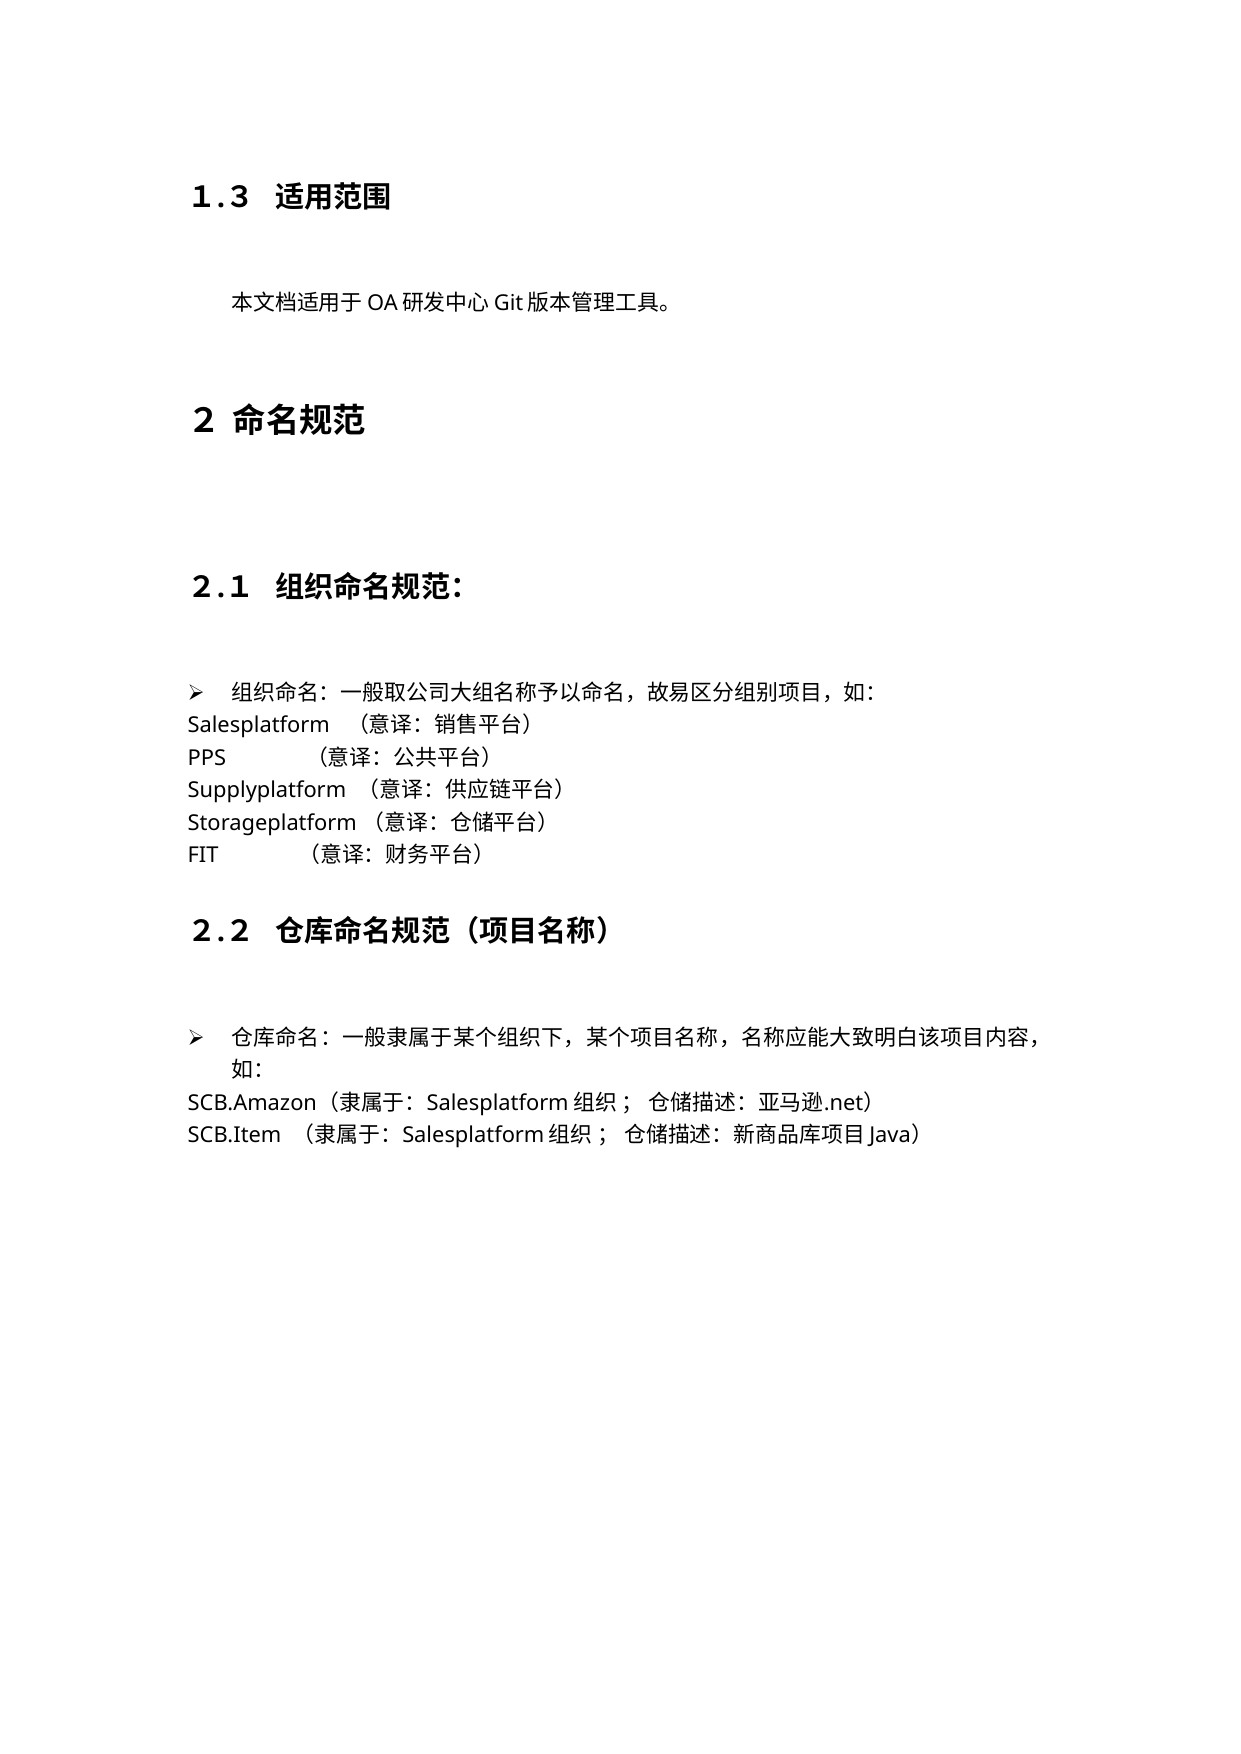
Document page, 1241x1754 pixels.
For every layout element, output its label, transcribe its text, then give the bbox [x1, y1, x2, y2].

text SCB.Amazon（隶属于：Salesplatform组织 ； 仓储描述：亚马逊.net） [187, 1084, 1053, 1117]
subtitle 命名规范 [187, 385, 1053, 450]
text Supplyplatform （意译：供应链平台） [187, 772, 1053, 804]
text 本文档适用于OA研发中心Git版本管理工具。 [187, 284, 1053, 317]
subtitle 组织命名规范： [187, 552, 1053, 617]
text Salesplatform （意译：销售平台） [187, 707, 1053, 739]
list 仓库命名：一般隶属于某个组织下，某个项目名称，名称应能大致明白该项目内容，如： [187, 1019, 1053, 1084]
subtitle 仓库命名规范（项目名称） [187, 897, 1053, 962]
text PPS （意译：公共平台） [187, 739, 1053, 772]
subtitle 适用范围 [187, 162, 1053, 227]
list 组织命名：一般取公司大组名称予以命名，故易区分组别项目，如： [187, 674, 1053, 707]
text Storageplatform （意译：仓储平台） [187, 804, 1053, 837]
text SCB.Item （隶属于：Salesplatform组织 ； 仓储描述：新商品库项目Java） [187, 1117, 1053, 1149]
text FIT （意译：财务平台） [187, 837, 1053, 869]
